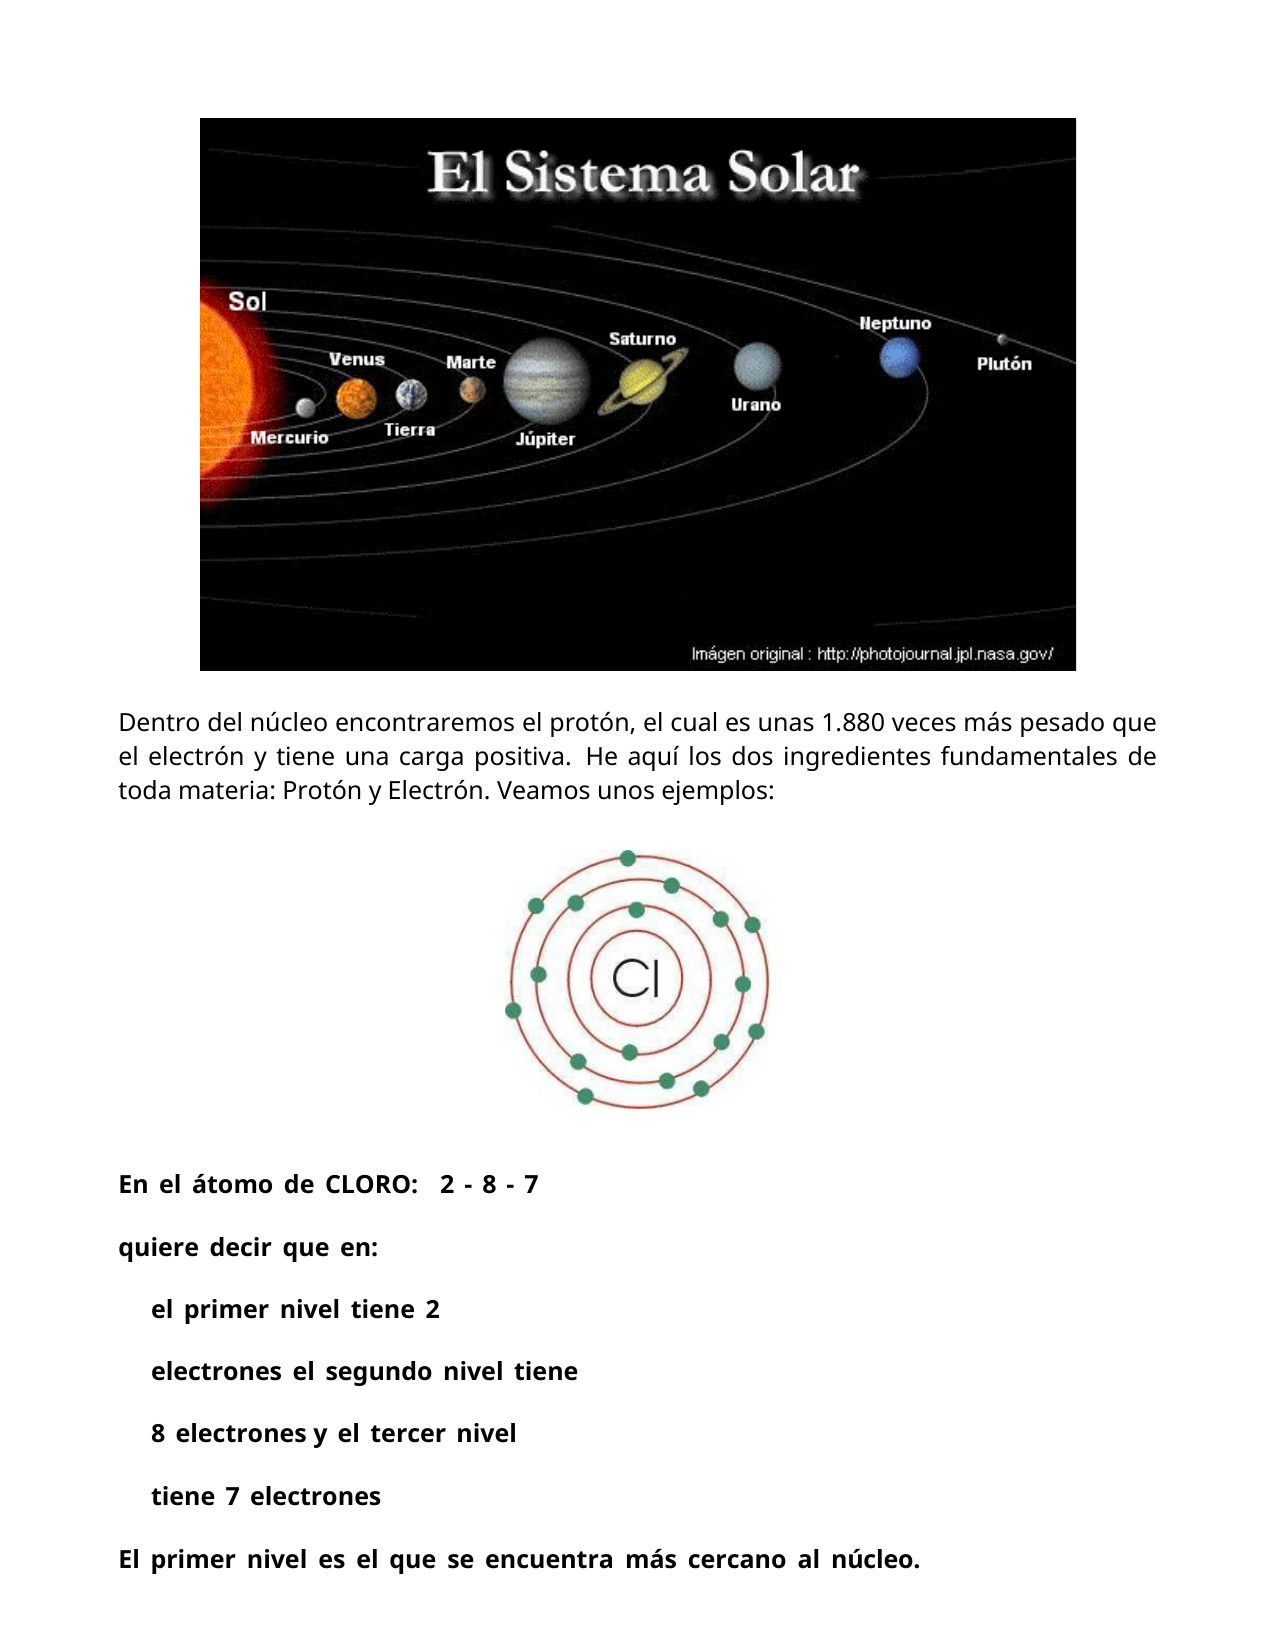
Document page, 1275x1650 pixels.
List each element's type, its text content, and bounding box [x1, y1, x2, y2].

text En el átomo de CLORO: 2 - 8 - 7 quiere decir que en: [118, 877, 560, 1263]
picture [200, 118, 1077, 671]
text Dentro del núcleo encontraremos el protón, el cual es unas 1.880 veces más pesado que el electrón y tiene una carga positiva. He aquí los dos ingredientes fundamentales de toda materia: Protón y Electrón. Veamos unos ejemplos: [118, 704, 1157, 807]
picture [505, 850, 769, 1109]
text El primer nivel es el que se encuentra más cercano al núcleo. [118, 1541, 1237, 1575]
subtitle el primer nivel tiene 2 electrones el segundo nivel tiene 8 electrones y el tercer nivel tiene 7 electrones [151, 1292, 580, 1512]
